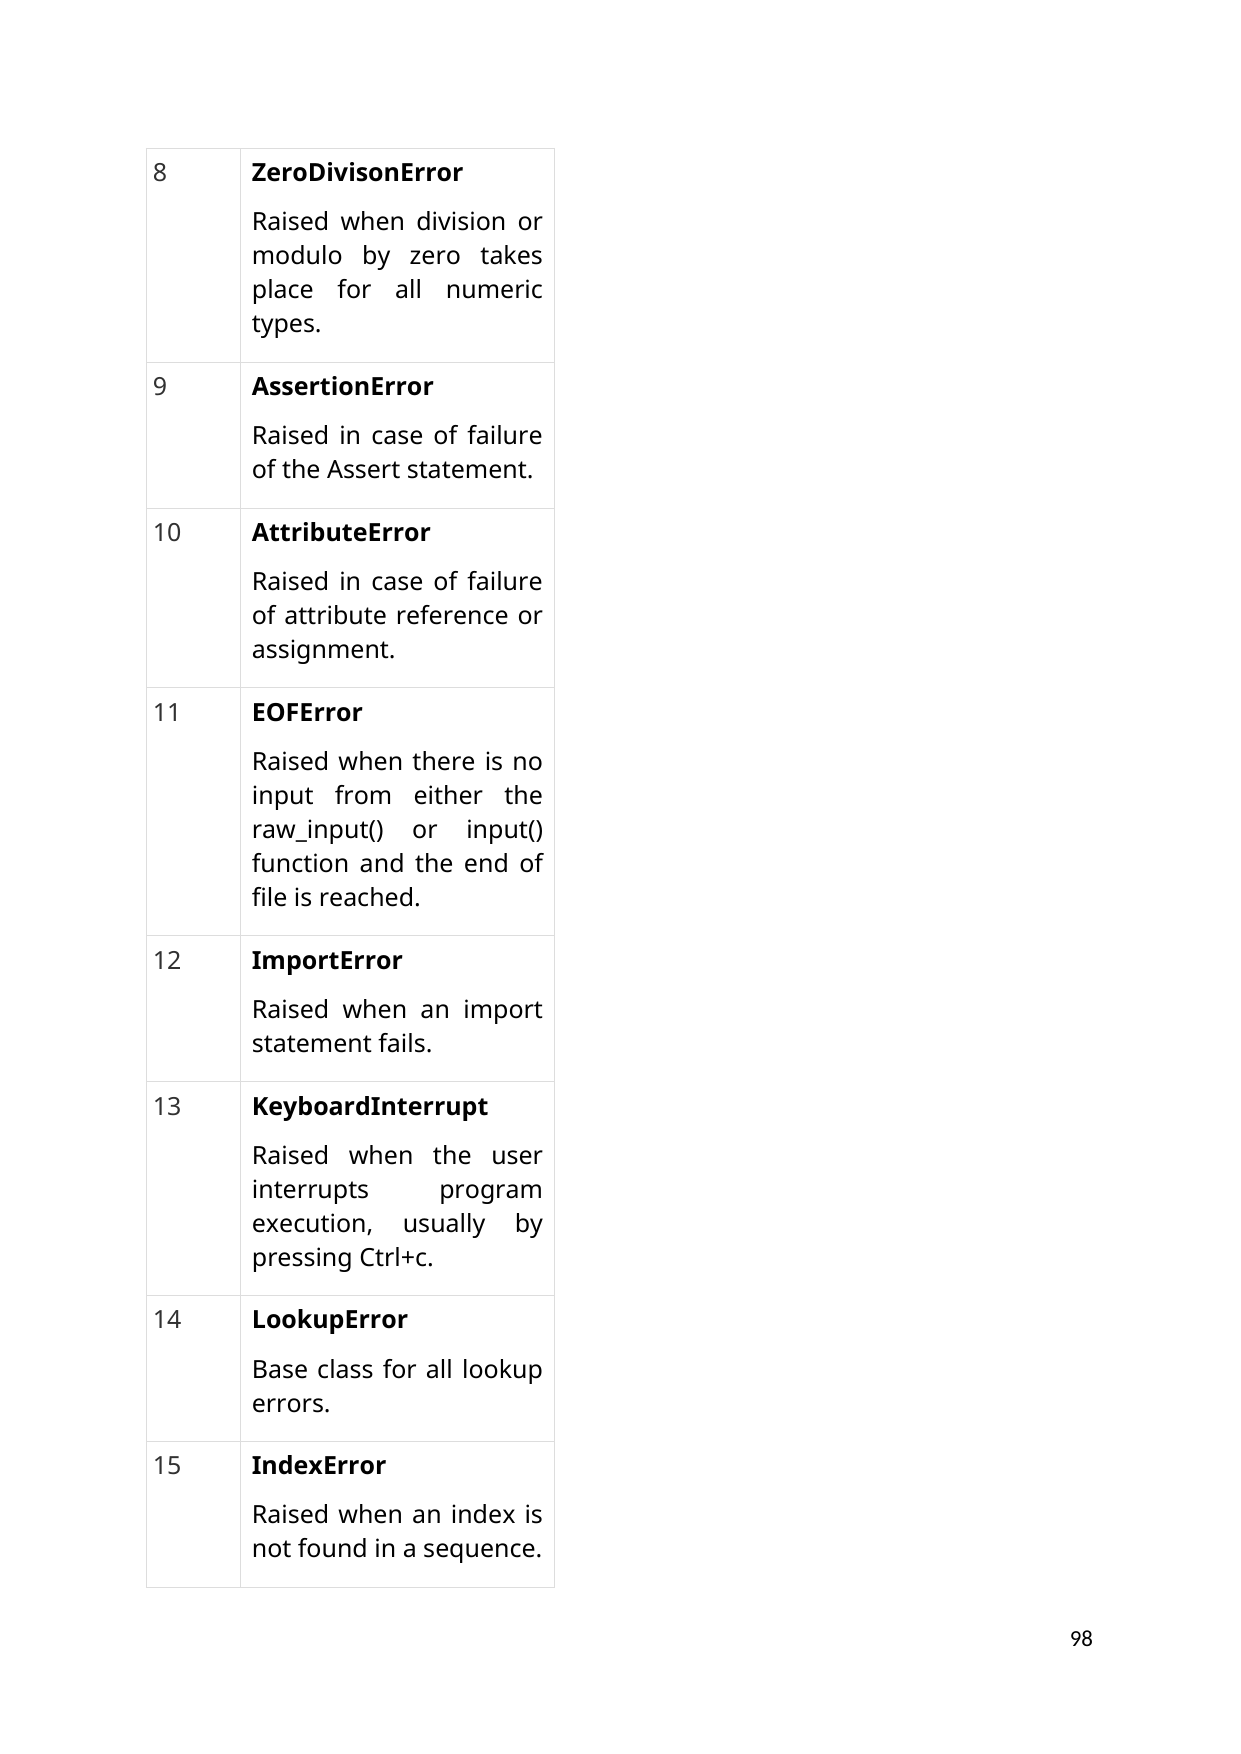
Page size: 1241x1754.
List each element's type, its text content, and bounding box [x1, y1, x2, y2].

table_cell ZeroDivisonError Raised when division or modulo by zero takes place for all numeric types. [241, 149, 554, 362]
table_cell AttributeError Raised in case of failure of attribute reference or assignment. [241, 509, 554, 687]
table_cell EOFError Raised when there is no input from either the raw_input() or input() function and the end of file is reached. [241, 688, 554, 935]
table_cell KeyboardInterrupt Raised when the user interrupts program execution, usually by pressing Ctrl+c. [241, 1082, 554, 1295]
table_cell ImportError Raised when an import statement fails. [241, 936, 554, 1081]
table_cell 11 [147, 688, 240, 935]
table_cell IndexError Raised when an index is not found in a sequence. [241, 1442, 554, 1587]
table_cell 9 [147, 363, 240, 507]
table_cell 12 [147, 936, 240, 1081]
table_cell 10 [147, 509, 240, 687]
table_cell AssertionError Raised in case of failure of the Assert statement. [241, 363, 554, 507]
table_cell LookupError Base class for all lookup errors. [241, 1296, 554, 1441]
table_cell 8 [147, 149, 240, 362]
table_cell 13 [147, 1082, 240, 1295]
table_cell 15 [147, 1442, 240, 1587]
table_cell 14 [147, 1296, 240, 1441]
